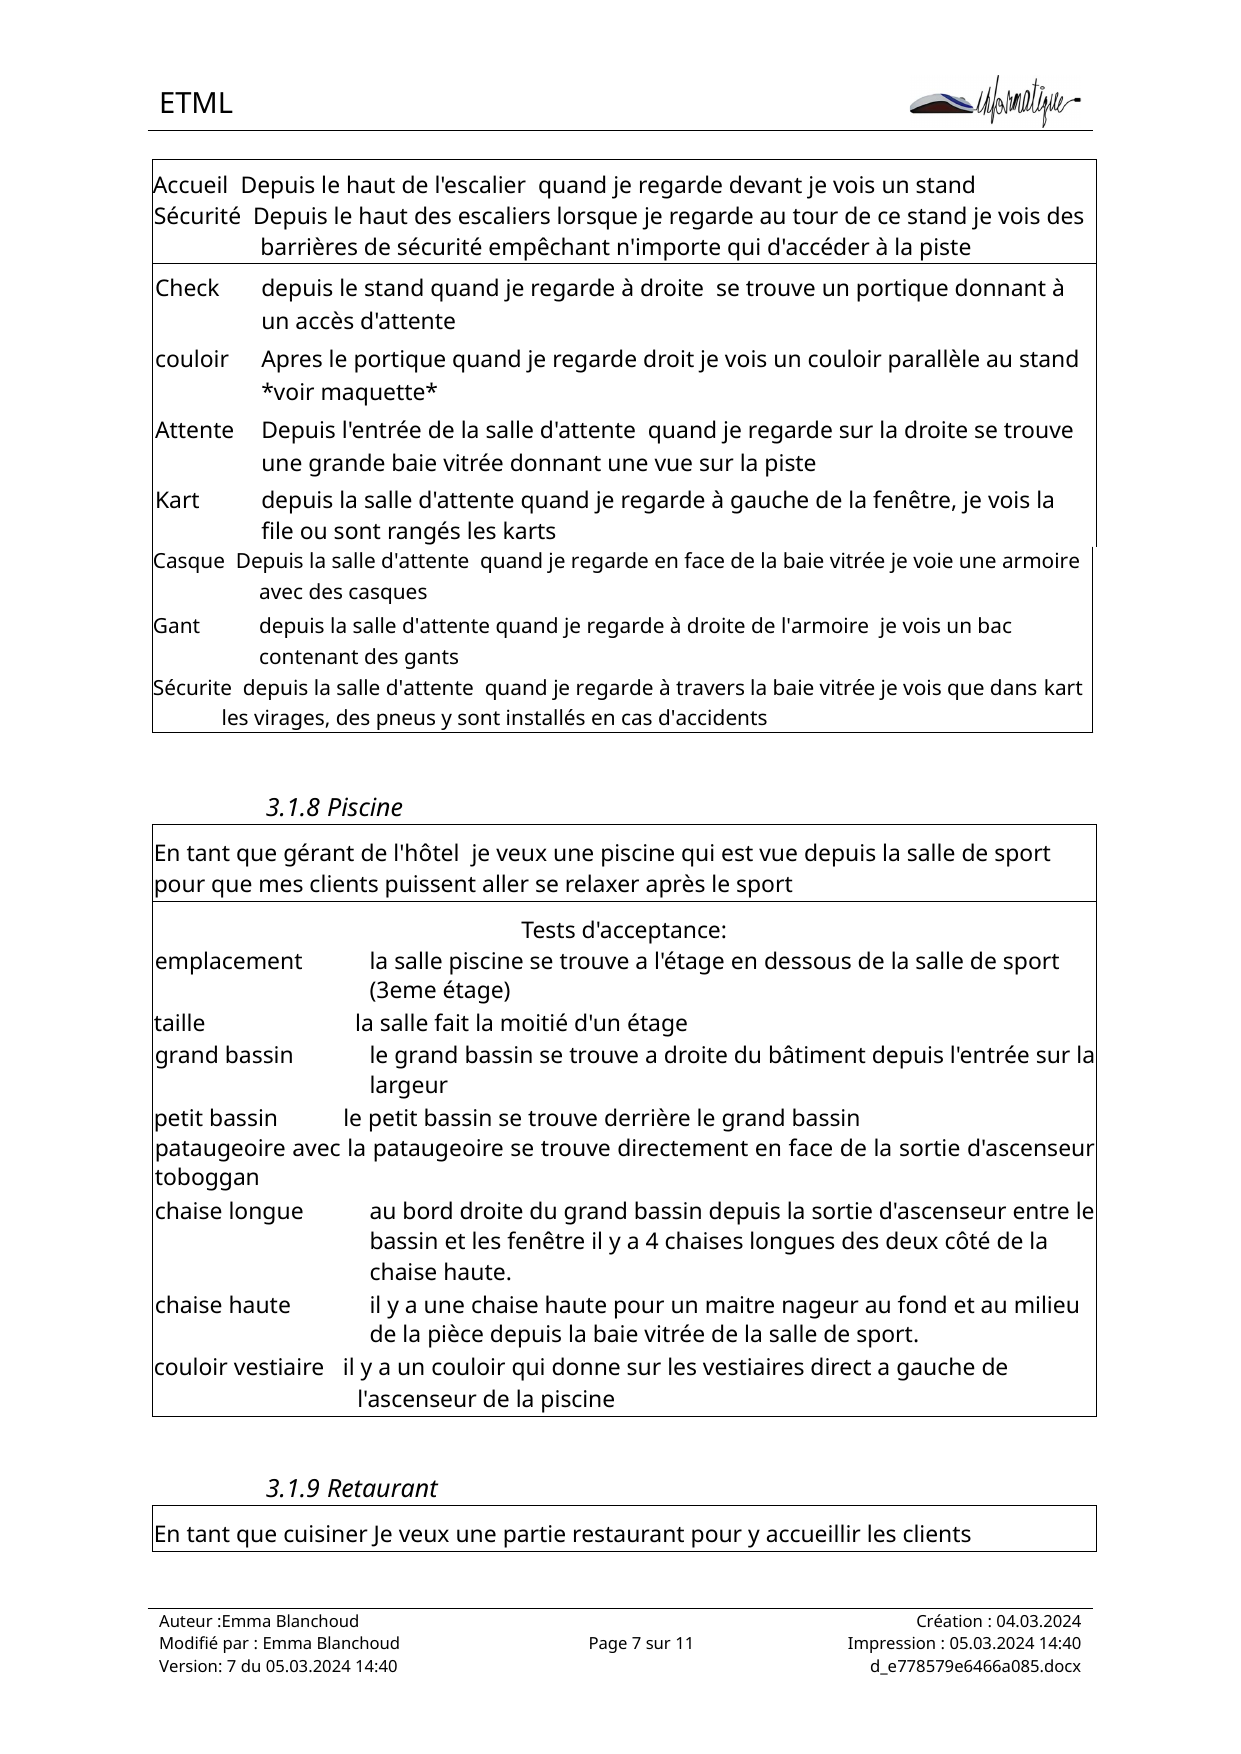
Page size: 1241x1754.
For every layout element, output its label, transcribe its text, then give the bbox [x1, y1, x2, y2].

picture [909, 75, 1082, 128]
table_cell Check depuis le stand quand je regarde à droite se trouve un portique donnant à un accès d'attente couloir Apres le portique quand je regarde droit je vois un couloir parallèle au stand *voir maquette* Attente Depuis l'entrée de la salle d'attente quand je regarde sur la droite se trouve une grande baie vitrée donnant une vue sur la piste Kart depuis la salle d'attente quand je regarde à gauche de la fenêtre, je vois la file ou sont rangés les karts [153, 264, 1096, 547]
table_header En tant que gérant de l'hôtel je veux une piscine qui est vue depuis la salle de sport pour que mes clients puissent aller se relaxer après le sport [153, 825, 1096, 901]
text Sécurite depuis la salle d'attente quand je regarde à travers la baie vitrée je vois que dans kart les virages, des pneus y sont installés en cas d'accidents [153, 673, 1092, 732]
text 3.1.9 Retaurant [266, 1471, 1092, 1505]
table_header En tant que cuisiner Je veux une partie restaurant pour y accueillir les clients [153, 1506, 1096, 1551]
text Casque Depuis la salle d'attente quand je regarde en face de la baie vitrée je voie une armoire avec des casques [153, 547, 1092, 606]
text Gant depuis la salle d'attente quand je regarde à droite de l'armoire je vois un bac contenant des gants [153, 611, 1092, 670]
text 3.1.8 Piscine [266, 790, 1092, 824]
